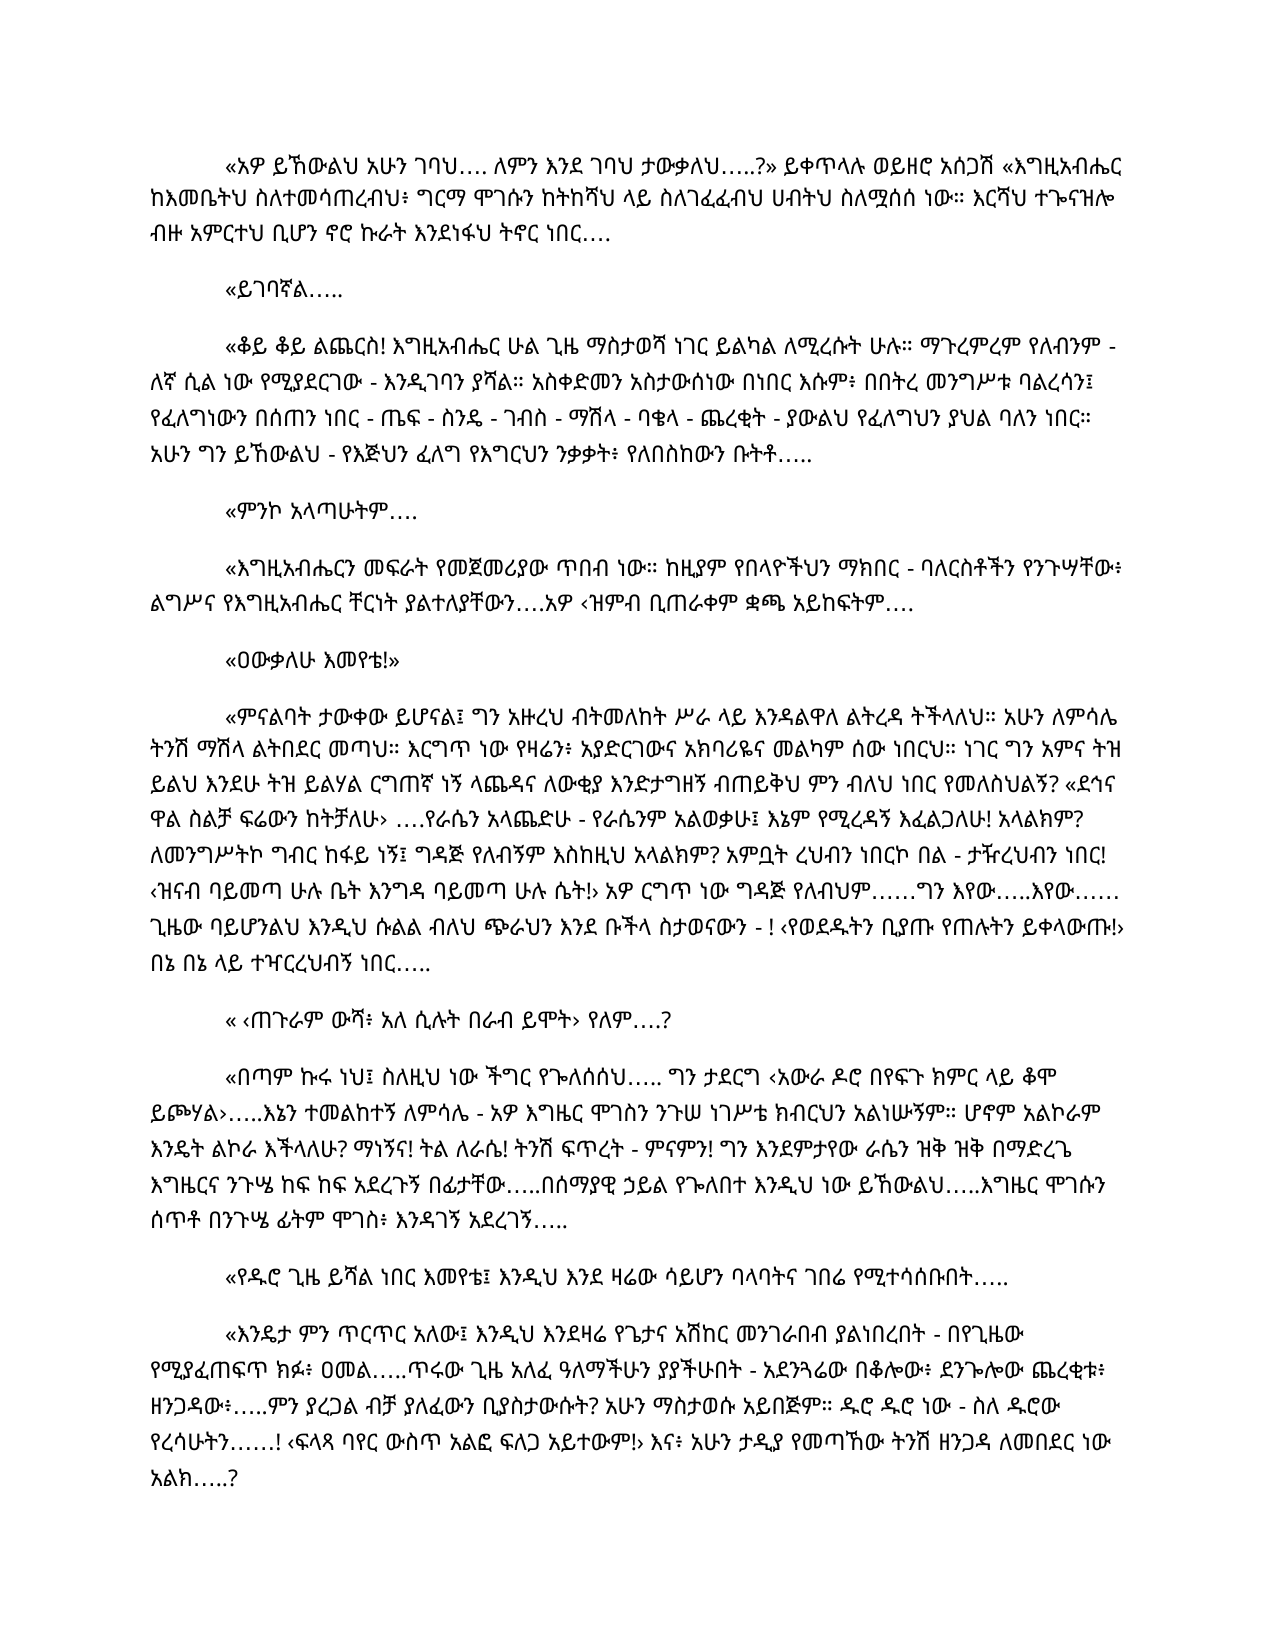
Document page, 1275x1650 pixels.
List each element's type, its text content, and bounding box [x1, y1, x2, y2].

text «እንዴታ ምን ጥርጥር አለው፤ እንዲህ እንደዛሬ የጌታና አሽከር መንገራበብ ያልነበረበት - በየጊዜው የሚያፈጠፍጥ ክፉ፥ ዐመል…..ጥሩው ጊዜ አለፈ ዓለማችሁን ያያችሁበት - አደንጓሬው በቆሎው፥ ደንጐሎው ጨረቂቱ፥ ዘንጋዳው፥…..ምን ያረጋል ብቻ ያለፈውን ቢያስታውሱት? አሁን ማስታወሱ አይበጅም። ዱሮ ዱሮ ነው - ስለ ዱሮው የረሳሁትን……! ‹ፍላጻ ባየር ውስጥ አልፎ ፍለጋ አይተውም!› እና፥ አሁን ታዲያ የመጣኸው ትንሽ ዘንጋዳ ለመበደር ነው አልክ…..? [150, 1318, 1125, 1493]
text «ይገባኛል….. [150, 273, 1125, 304]
text «እግዚአብሔርን መፍራት የመጀመሪያው ጥበብ ነው። ከዚያም የበላዮችህን ማክበር - ባለርስቶችን የንጉሣቸው፥ ልግሥና የእግዚአብሔር ቸርነት ያልተለያቸውን….አዎ ‹ዝምብ ቢጠራቀም ቋጫ አይከፍትም…. [150, 551, 1125, 619]
text «ዐውቃለሁ እመየቴ!» [150, 644, 1125, 675]
text «ቆይ ቆይ ልጨርስ! እግዚአብሔር ሁል ጊዜ ማስታወሻ ነገር ይልካል ለሚረሱት ሁሉ። ማጉረምረም የለብንም - ለኛ ሲል ነው የሚያደርገው - እንዲገባን ያሻል። አስቀድመን አስታውሰነው በነበር እሱም፥ በበትረ መንግሥቱ ባልረሳን፤ የፈለግነውን በሰጠን ነበር - ጤፍ - ስንዴ - ገብስ - ማሽላ - ባቄላ - ጨረቂት - ያውልህ የፈለግህን ያህል ባለን ነበር። አሁን ግን ይኸውልህ - የእጅህን ፈለግ የእግርህን ንቃቃት፥ የለበስከውን ቡትቶ….. [150, 330, 1125, 469]
text «በጣም ኩሩ ነህ፤ ስለዚህ ነው ችግር የጐለሰሰህ….. ግን ታደርግ ‹አውራ ዶሮ በየፍጉ ክምር ላይ ቆሞ ይጮሃል›…..እኔን ተመልከተኝ ለምሳሌ - አዎ እግዜር ሞገስን ንጉሠ ነገሥቴ ክብርህን አልነሡኝም። ሆኖም አልኮራም እንዴት ልኮራ እችላለሁ? ማነኝና! ትል ለራሴ! ትንሽ ፍጥረት - ምናምን! ግን እንደምታየው ራሴን ዝቅ ዝቅ በማድረጌ እግዜርና ንጉሤ ከፍ ከፍ አደረጉኝ በፊታቸው…..በሰማያዊ ኃይል የጐለበተ እንዲህ ነው ይኸውልህ…..እግዜር ሞገሱን ሰጥቶ በንጉሤ ፊትም ሞገስ፥ እንዳገኝ አደረገኝ….. [150, 1061, 1125, 1236]
text «አዎ ይኸውልህ አሁን ገባህ…. ለምን እንደ ገባህ ታውቃለህ…..?» ይቀጥላሉ ወይዘሮ አሰጋሽ «እግዚአብሔር ከእመቤትህ ስለተመሳጠረብህ፥ ግርማ ሞገሱን ከትከሻህ ላይ ስለገፈፈብህ ሀብትህ ስለሟሰሰ ነው። እርሻህ ተጐናዝሎ ብዙ አምርተህ ቢሆን ኖሮ ኩራት እንደነፋህ ትኖር ነበር…. [150, 150, 1125, 248]
text « ‹ጠጉራም ውሻ፥ አለ ሲሉት በራብ ይሞት› የለም….? [150, 1004, 1125, 1035]
text «ምንኮ አላጣሁትም…. [150, 495, 1125, 526]
text «ምናልባት ታውቀው ይሆናል፤ ግን አዙረህ ብትመለከት ሥራ ላይ እንዳልዋለ ልትረዳ ትችላለህ። አሁን ለምሳሌ ትንሽ ማሽላ ልትበደር መጣህ። እርግጥ ነው የዛሬን፥ አያድርገውና አክባሪዬና መልካም ሰው ነበርህ። ነገር ግን አምና ትዝ ይልህ እንደሁ ትዝ ይልሃል ርግጠኛ ነኝ ላጨዳና ለውቂያ እንድታግዘኝ ብጠይቅህ ምን ብለህ ነበር የመለስህልኝ? «ደኅና ዋል ስልቻ ፍሬውን ከትቻለሁ› ….የራሴን አላጨድሁ - የራሴንም አልወቃሁ፤ እኔም የሚረዳኝ እፈልጋለሁ! አላልክም? ለመንግሥትኮ ግብር ከፋይ ነኝ፤ ግዳጅ የለብኝም እስከዚህ አላልክም? አምቧት ረህብን ነበርኮ በል - ታዥረህብን ነበር! ‹ዝናብ ባይመጣ ሁሉ ቤት እንግዳ ባይመጣ ሁሉ ሴት!› አዎ ርግጥ ነው ግዳጅ የለብህም……ግን እየው…..እየው……ጊዜው ባይሆንልህ እንዲህ ሱልል ብለህ ጭራህን እንደ ቡችላ ስታወናውን - ! ‹የወደዱትን ቢያጡ የጠሉትን ይቀላውጡ!› በኔ በኔ ላይ ተዣርረህብኝ ነበር….. [150, 701, 1125, 978]
text «የዱሮ ጊዜ ይሻል ነበር እመየቴ፤ እንዲህ እንደ ዛሬው ሳይሆን ባላባትና ገበሬ የሚተሳሰቡበት….. [150, 1261, 1125, 1292]
